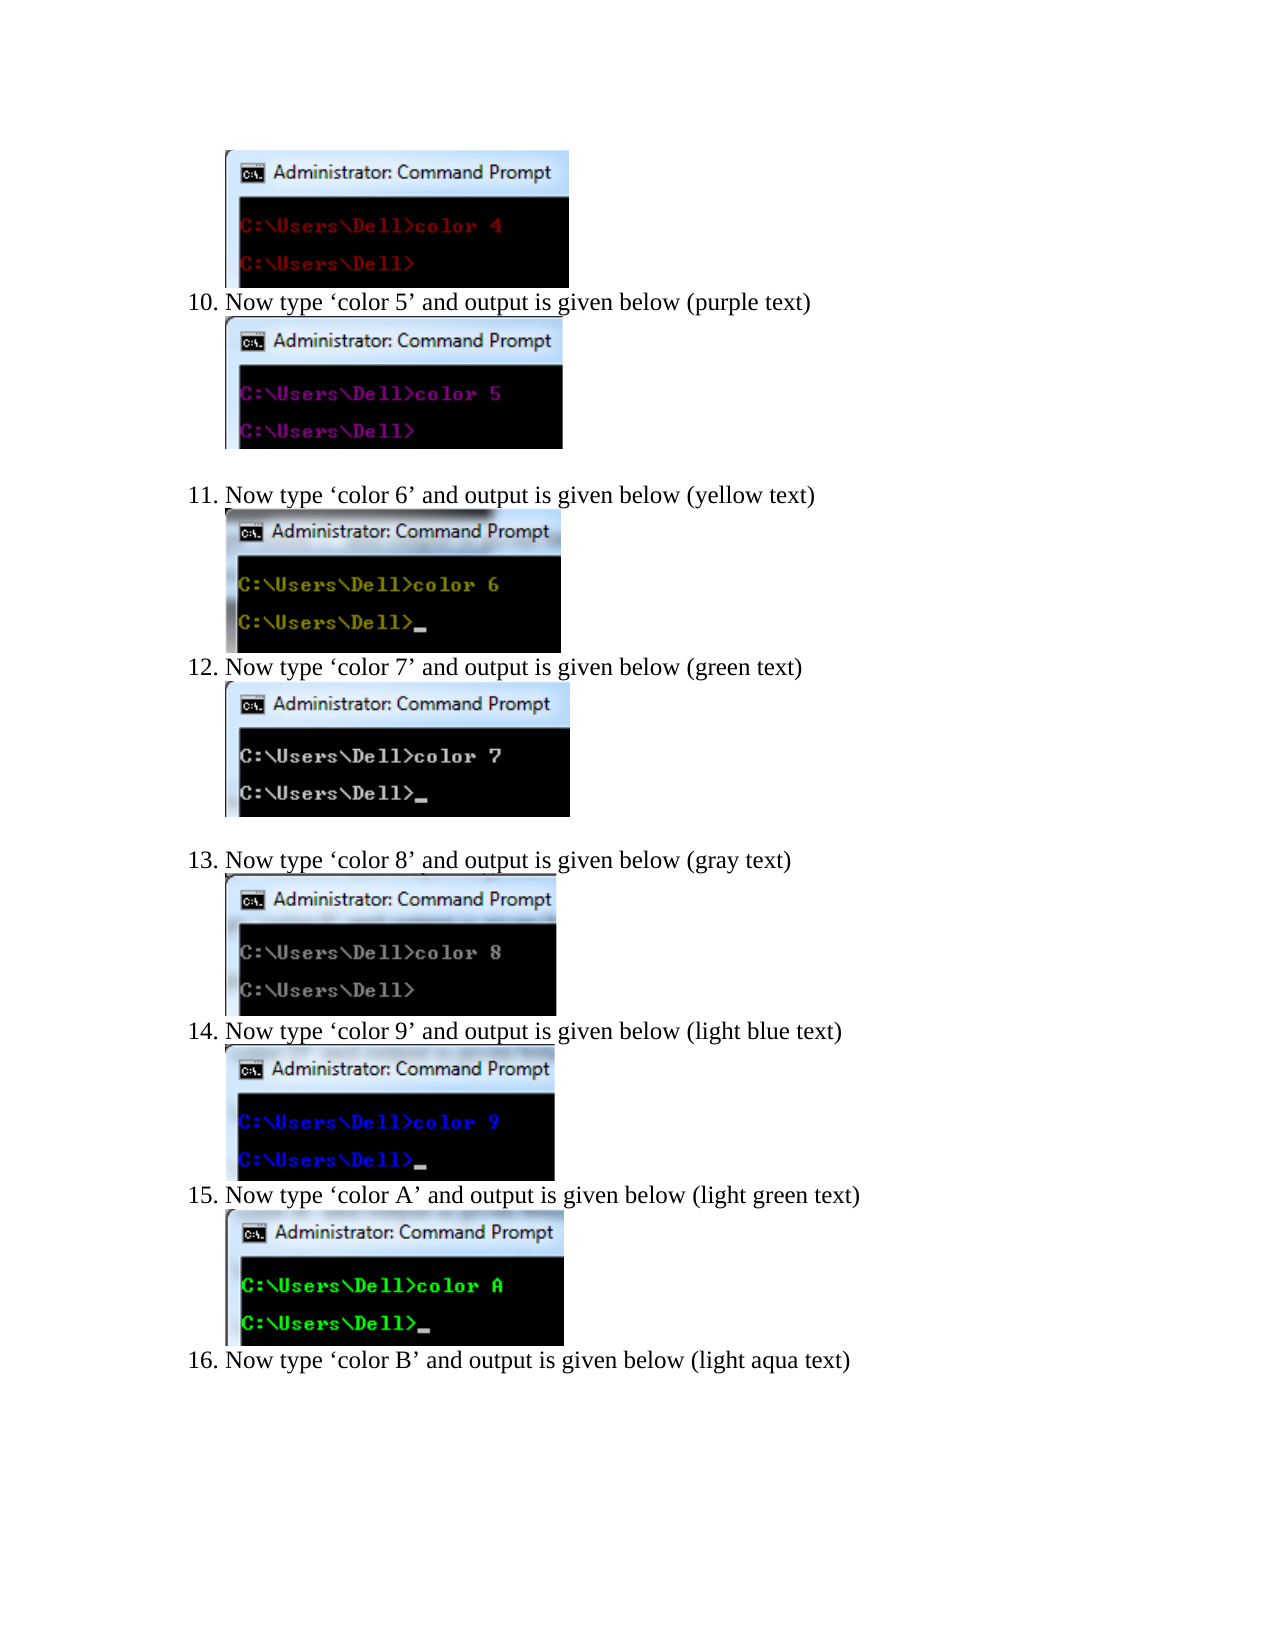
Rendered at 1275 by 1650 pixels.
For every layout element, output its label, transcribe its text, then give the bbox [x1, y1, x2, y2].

list Now type ‘color 6’ and output is given below (yellow text) [187, 480, 1125, 509]
list Now type ‘color 5’ and output is given below (purple text) [187, 287, 1125, 316]
list Now type ‘color 7’ and output is given below (green text) [187, 652, 1125, 681]
list Now type ‘color B’ and output is given below (light aqua text) [187, 1345, 1125, 1374]
picture [225, 1209, 564, 1346]
list Now type ‘color A’ and output is given below (light green text) [187, 1181, 1125, 1209]
picture [225, 1044, 555, 1181]
picture [225, 681, 570, 817]
list Now type ‘color 9’ and output is given below (light blue text) [187, 1016, 1125, 1045]
picture [225, 316, 563, 449]
list Now type ‘color 8’ and output is given below (gray text) [187, 845, 1125, 874]
picture [225, 508, 561, 653]
picture [225, 150, 569, 288]
picture [225, 873, 557, 1016]
